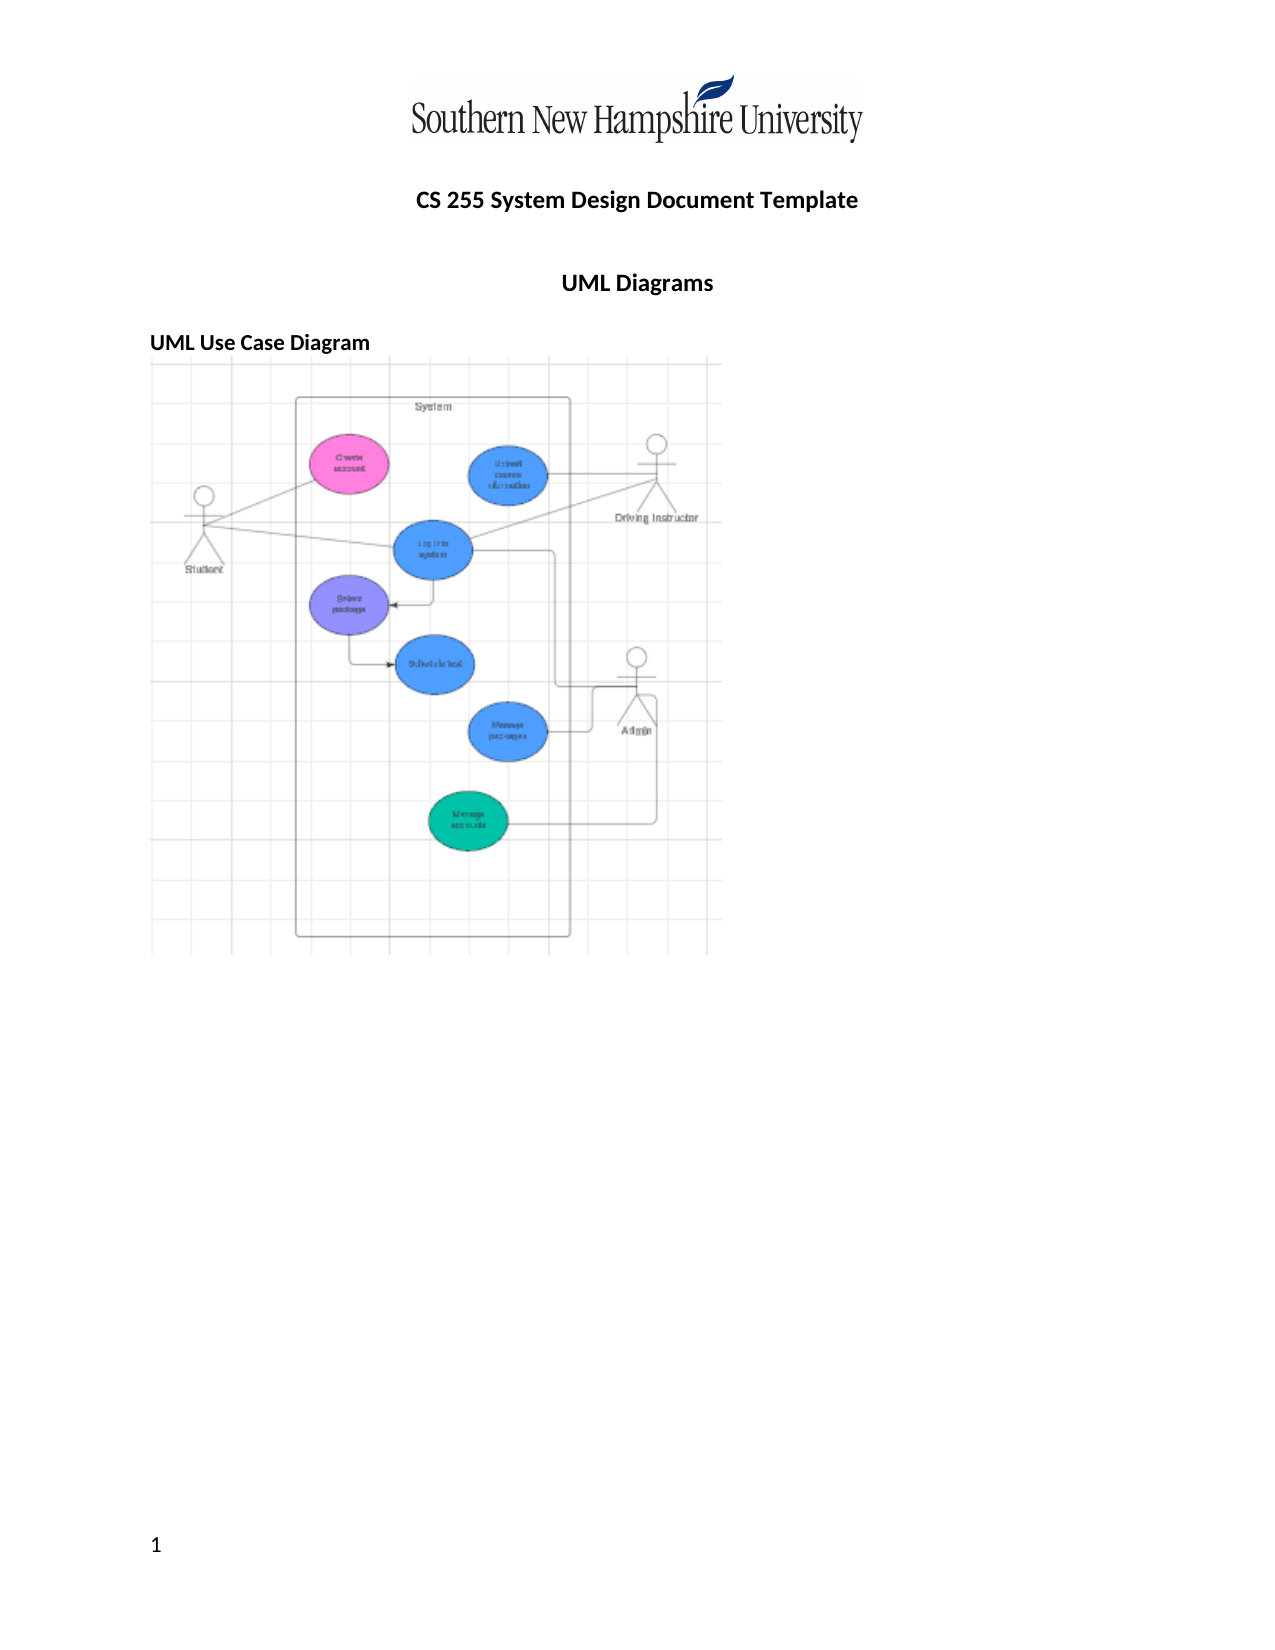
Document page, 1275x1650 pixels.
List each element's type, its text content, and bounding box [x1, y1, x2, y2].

subtitle CS 255 System Design Document Template [150, 184, 1125, 214]
subtitle UML Diagrams [150, 267, 1125, 298]
picture [412, 75, 863, 143]
picture [150, 356, 722, 955]
subtitle UML Use Case Diagram [150, 328, 1125, 356]
